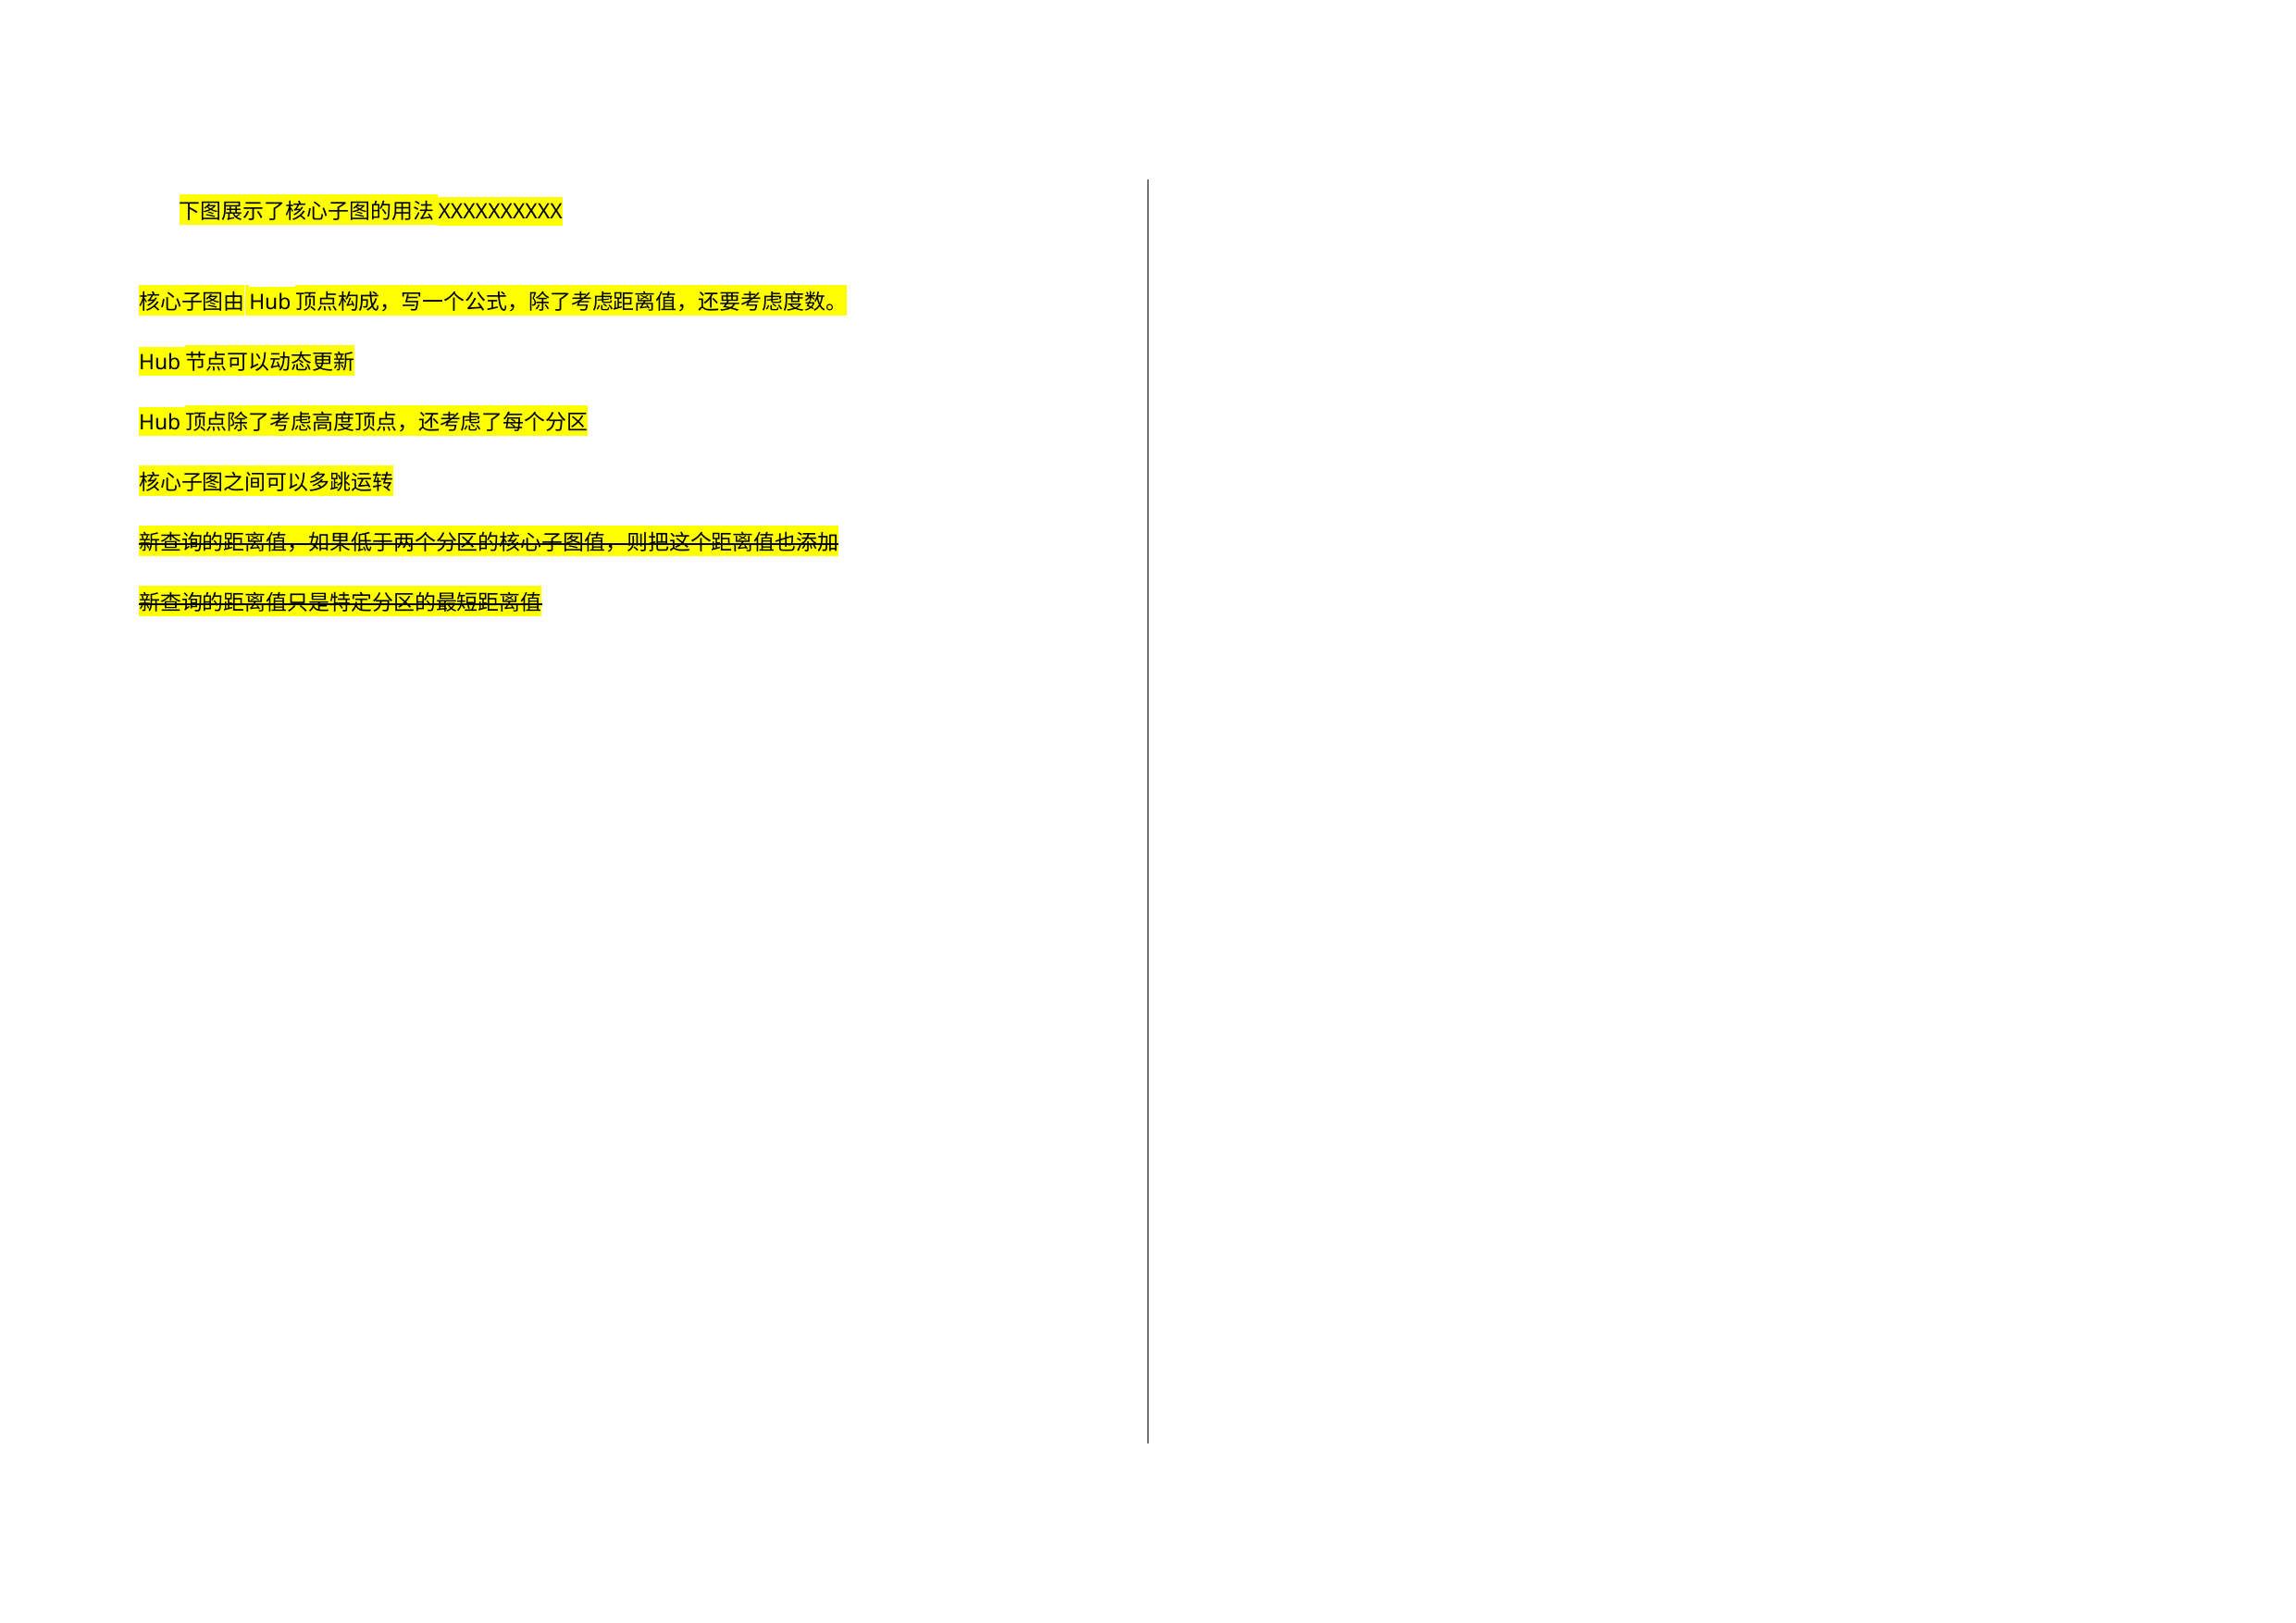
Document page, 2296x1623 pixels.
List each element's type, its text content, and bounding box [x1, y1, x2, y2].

text 核心子图由Hub顶点构成，写一个公式，除了考虑距离值，还要考虑度数。 [139, 270, 1127, 330]
text Hub节点可以动态更新 [139, 330, 1127, 390]
text Hub顶点除了考虑高度顶点，还考虑了每个分区 [139, 390, 1127, 451]
text 核心子图之间可以多跳运转 [139, 451, 1127, 511]
text 新查询的距离值，如果低于两个分区的核心子图值，则把这个距离值也添加 [139, 511, 1127, 571]
text 下图展示了核心子图的用法XXXXXXXXXX [180, 180, 1127, 240]
text 新查询的距离值只是特定分区的最短距离值 [139, 571, 1127, 631]
